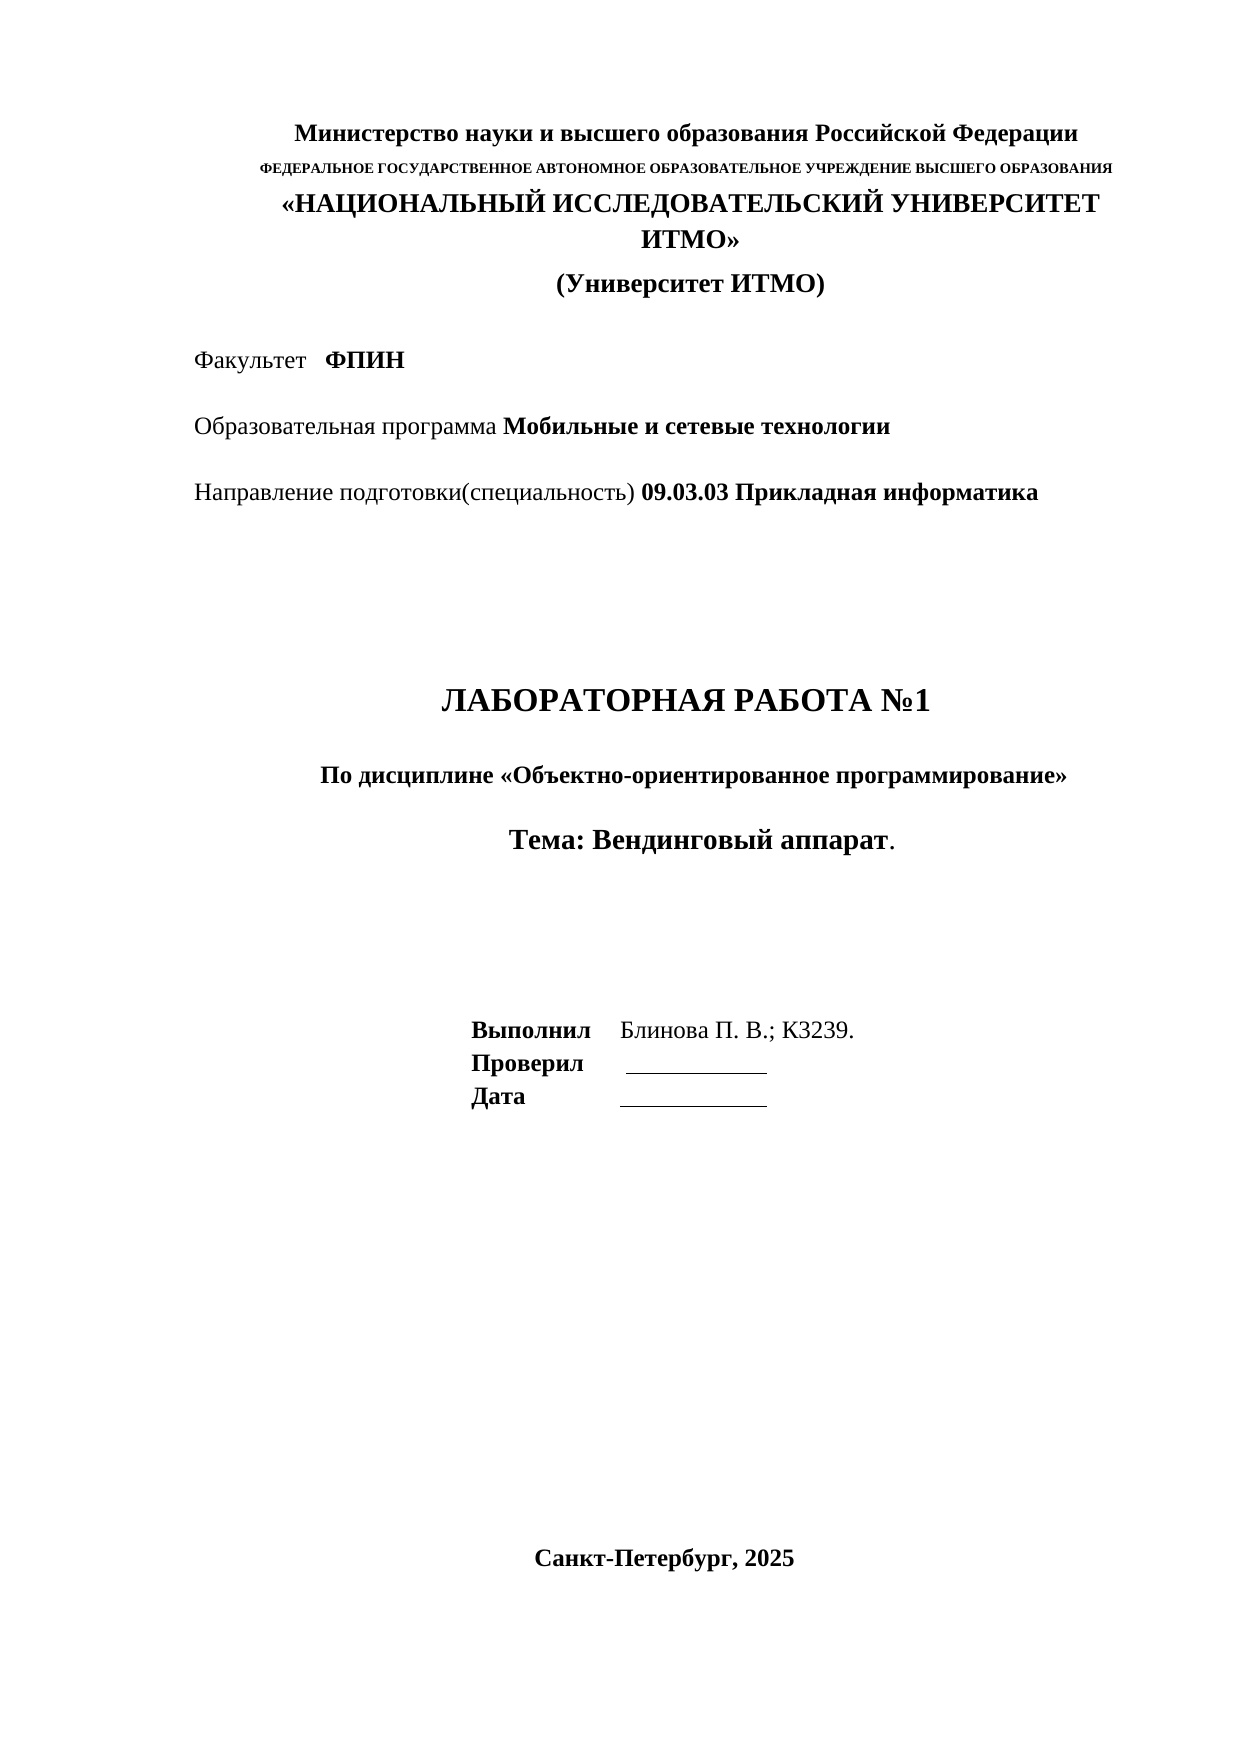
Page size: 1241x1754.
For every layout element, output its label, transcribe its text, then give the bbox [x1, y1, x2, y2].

text Направление подготовки(специальность) 09.03.03 Прикладная информатика [194, 477, 1152, 506]
text Проверил [471, 1048, 1152, 1077]
text По дисциплине «Объектно-ориентированное программирование» [236, 760, 1152, 789]
text Тема: Вендинговый аппарат. [177, 822, 1152, 856]
text Выполнил Блинова П. В.; К3239. [471, 1015, 1152, 1043]
text ЛАБОРАТОРНАЯ РАБОТА №1 [221, 680, 1152, 718]
text «НАЦИОНАЛЬНЫЙ ИССЛЕДОВАТЕЛЬСКИЙ УНИВЕРСИТЕТ ИТМО» [229, 187, 1152, 254]
text (Университет ИТМО) [229, 267, 1152, 298]
text Образовательная программа Мобильные и сетевые технологии [194, 411, 1152, 440]
text Факультет ФПИН [194, 345, 1152, 374]
text Министерство науки и высшего образования Российской Федерации [221, 118, 1152, 147]
text Дата [471, 1081, 1152, 1109]
text ФЕДЕРАЛЬНОЕ ГОСУДАРСТВЕННОЕ АВТОНОМНОЕ ОБРАЗОВАТЕЛЬНОЕ УЧРЕЖДЕНИЕ ВЫСШЕГО ОБРАЗОВАНИЯ [221, 159, 1152, 176]
text Санкт-Петербург, 2025 [177, 1543, 1152, 1572]
